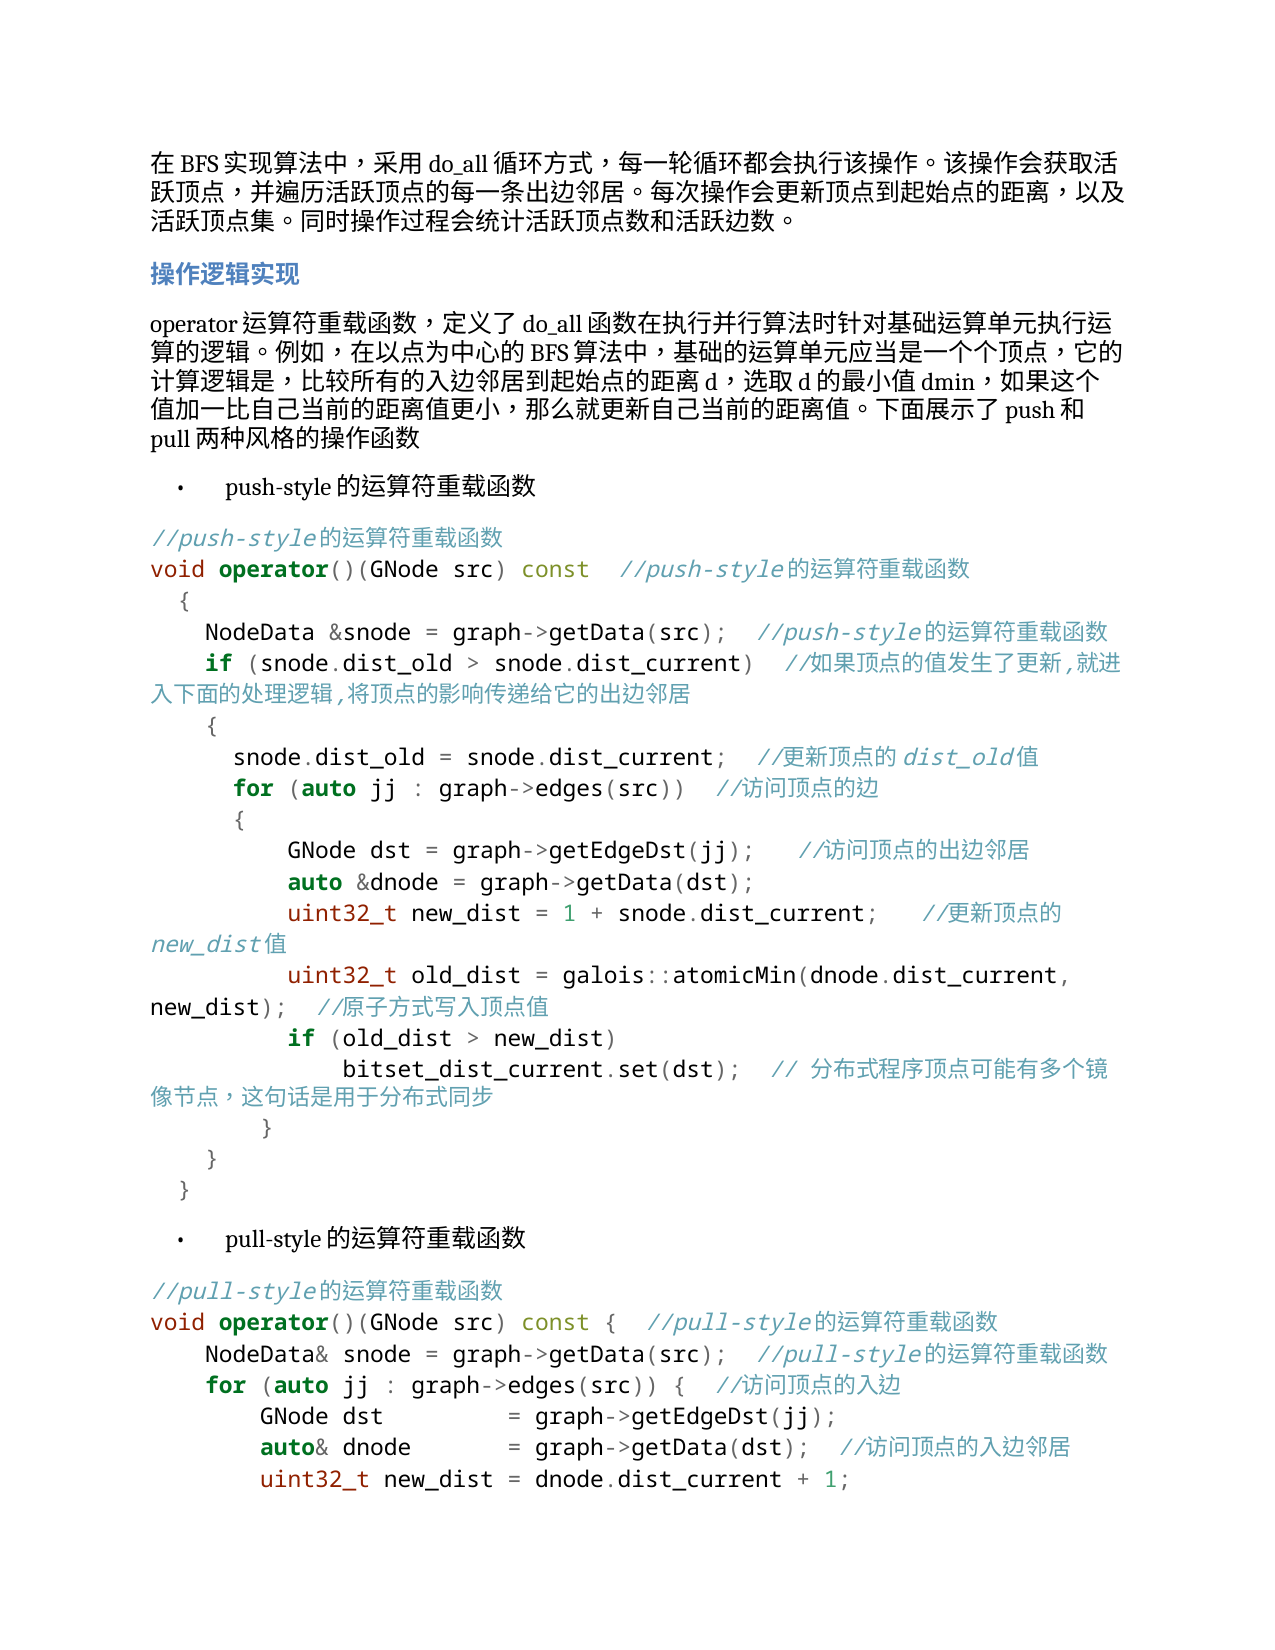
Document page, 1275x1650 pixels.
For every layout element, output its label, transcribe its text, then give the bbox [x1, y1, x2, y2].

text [150, 1275, 1125, 1494]
text //push-style的运算符重载函数 void operator()(GNode src) const //push-style的运算符重载函数 { NodeData &snode = graph->getData(src); //push-style的运算符重载函数 if (snode.dist_old > snode.dist_current) //如果顶点的值发生了更新,就进入下面的处理逻辑,将顶点的影响传递给它的出边邻居 { snode.dist_old = snode.dist_current; //更新顶点的dist_old值 for (auto jj : graph->edges(src)) //访问顶点的边 { GNode dst = graph->getEdgeDst(jj); //访问顶点的出边邻居 auto &dnode = graph->getData(dst); uint32_t new_dist = 1 + snode.dist_current; //更新顶点的new_dist值 uint32_t old_dist = galois::atomicMin(dnode.dist_current, new_dist); //原子方式写入顶点值 if (old_dist > new_dist) bitset_dist_current.set(dst); // 分布式程序顶点可能有多个镜像节点，这句话是用于分布式同步 } } } [150, 522, 1125, 1204]
text operator运算符重载函数，定义了do_all函数在执行并行算法时针对基础运算单元执行运算的逻辑。例如，在以点为中心的BFS算法中，基础的运算单元应当是一个个顶点，它的计算逻辑是，比较所有的入边邻居到起始点的距离d，选取d的最小值dmin，如果这个值加一比自己当前的距离值更小，那么就更新自己当前的距离值。下面展示了push和pull两种风格的操作函数 [150, 310, 1125, 454]
list push-style的运算符重载函数 [175, 472, 1125, 501]
text 在BFS实现算法中，采用do_all循环方式，每一轮循环都会执行该操作。该操作会获取活跃顶点，并遍历活跃顶点的每一条出边邻居。每次操作会更新顶点到起始点的距离，以及活跃顶点集。同时操作过程会统计活跃顶点数和活跃边数。 [150, 150, 1125, 236]
subtitle 操作逻辑实现 [150, 257, 1125, 291]
list pull-style的运算符重载函数 [175, 1225, 1125, 1254]
